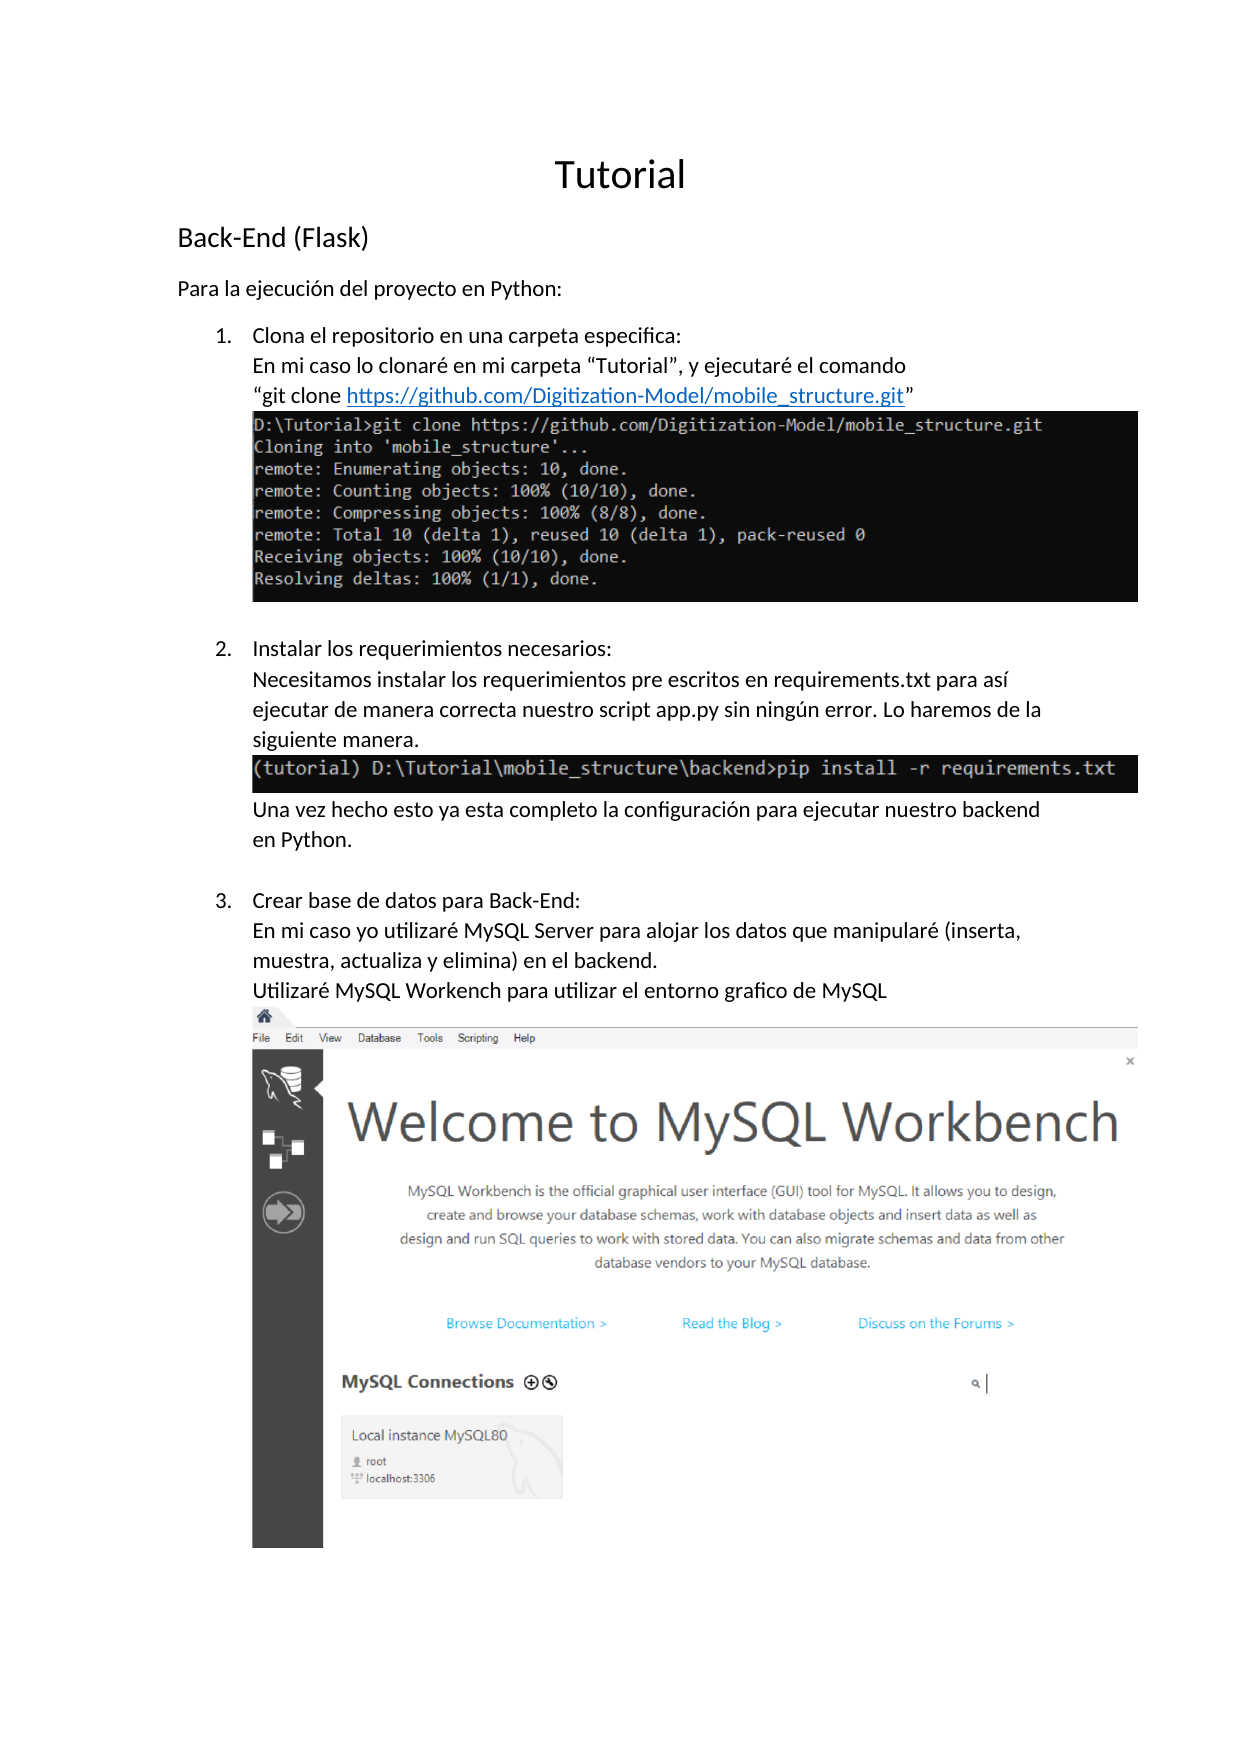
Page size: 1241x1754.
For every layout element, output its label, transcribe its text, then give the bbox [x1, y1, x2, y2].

text Back-End (Flask) [177, 219, 1063, 255]
list En mi caso lo clonaré en mi carpeta “Tutorial”, y ejecutaré el comando [252, 351, 1063, 379]
picture [252, 755, 1138, 793]
list “git clone https://github.com/Digitization-Model/mobile_structure.git” [252, 382, 1063, 409]
list Clona el repositorio en una carpeta especifica: [215, 321, 1063, 349]
text Tutorial [177, 148, 1063, 198]
text Para la ejecución del proyecto en Python: [177, 274, 1063, 302]
list Una vez hecho esto ya esta completo la configuración para ejecutar nuestro backend en Python. [252, 795, 1063, 853]
list En mi caso yo utilizaré MySQL Server para alojar los datos que manipularé (inserta, muestra, actualiza y elimina) en el backend. [252, 916, 1063, 974]
list Utilizaré MySQL Workench para utilizar el entorno grafico de MySQL [252, 976, 1063, 1004]
picture [252, 411, 1138, 602]
list Crear base de datos para Back-End: [215, 886, 1063, 914]
picture [252, 1006, 1138, 1548]
list Instalar los requerimientos necesarios: [215, 634, 1063, 662]
list Necesitamos instalar los requerimientos pre escritos en requirements.txt para así ejecutar de manera correcta nuestro script app.py sin ningún error. Lo haremos de la siguiente manera. [252, 665, 1063, 753]
